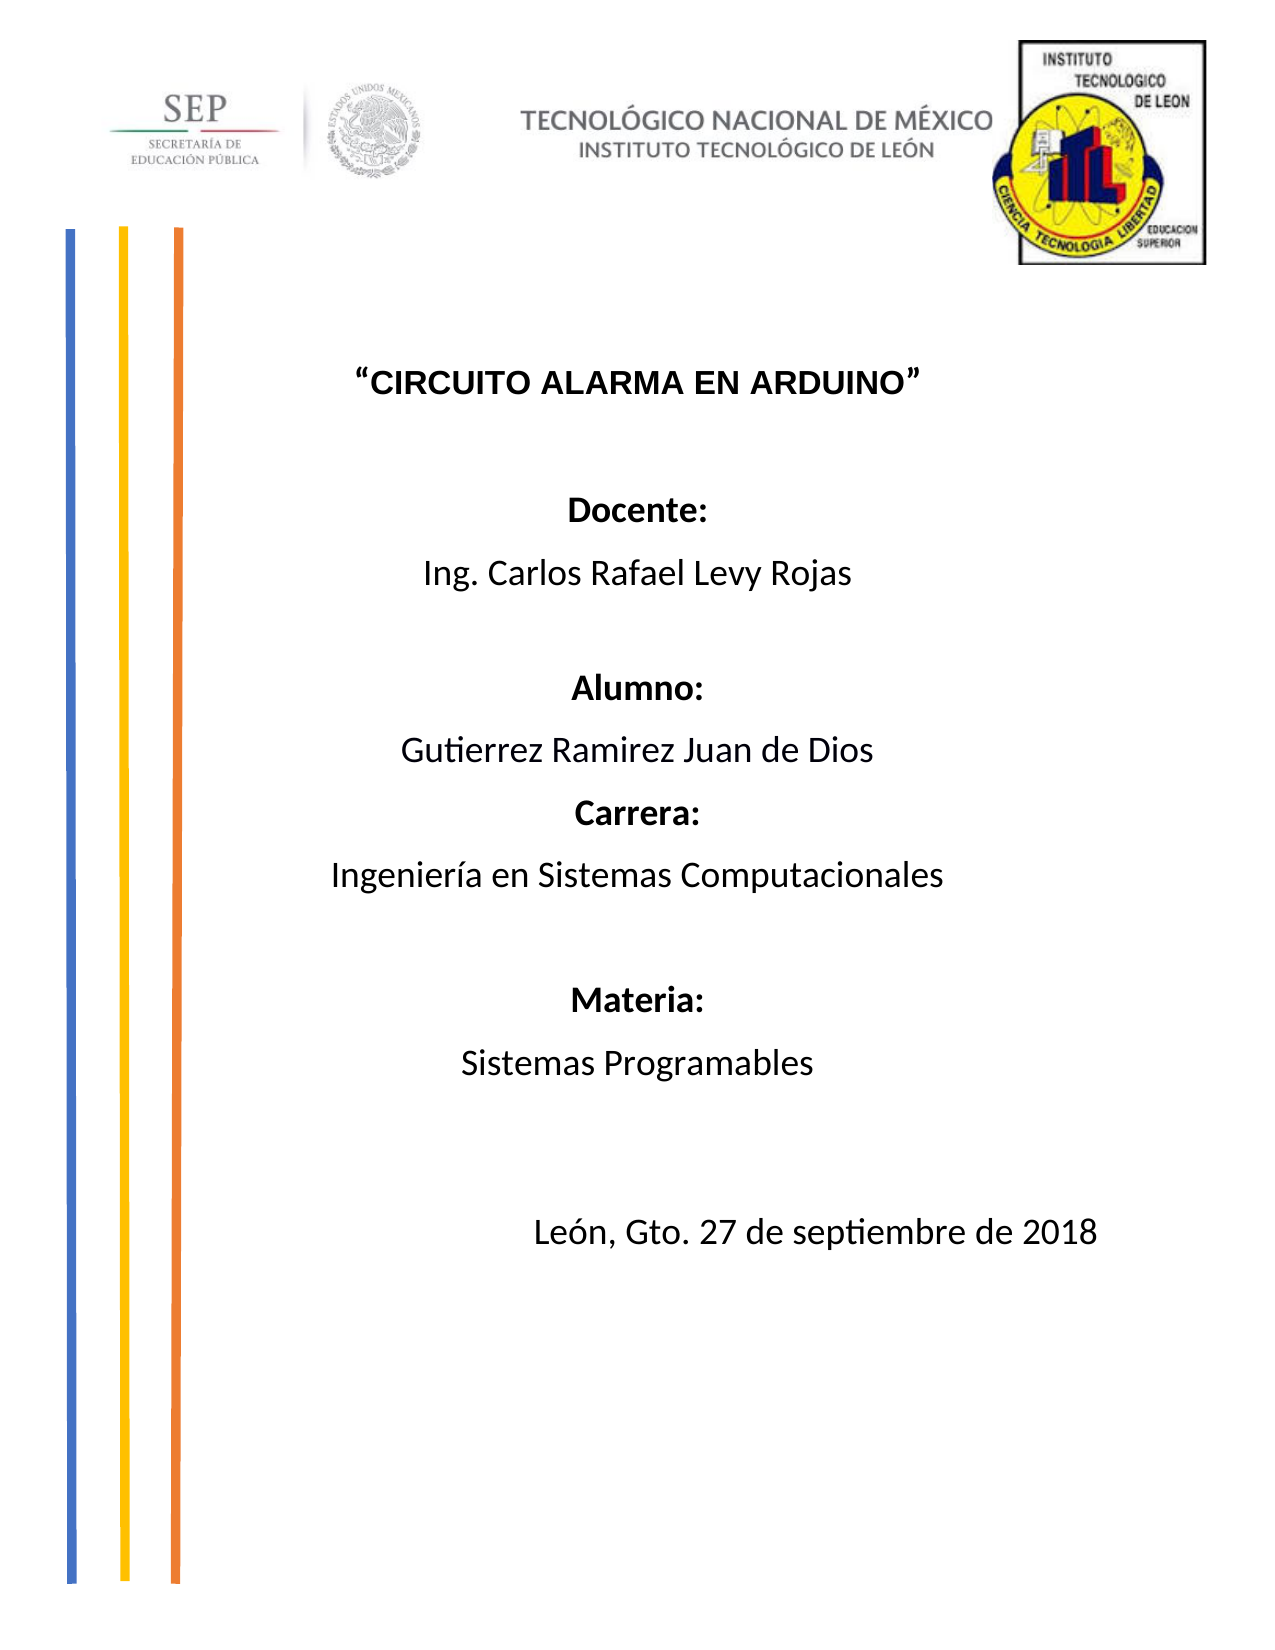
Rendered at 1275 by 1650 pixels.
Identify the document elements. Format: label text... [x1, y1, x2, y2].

text Carrera: [182, 789, 1098, 834]
text León, Gto. 27 de septiembre de 2018 [181, 1208, 1098, 1254]
text Docente: [183, 486, 1098, 532]
text Alumno: [183, 664, 1098, 709]
text “CIRCUITO ALARMA EN ARDUINO” [184, 358, 1098, 403]
picture [101, 40, 1207, 265]
text Materia: [182, 976, 1098, 1022]
text Sistemas Programables [182, 1039, 1098, 1084]
text Gutierrez Ramirez Juan de Dios [183, 726, 1098, 772]
text Ing. Carlos Rafael Levy Rojas [183, 549, 1098, 595]
text Ingeniería en Sistemas Computacionales [182, 851, 1098, 897]
